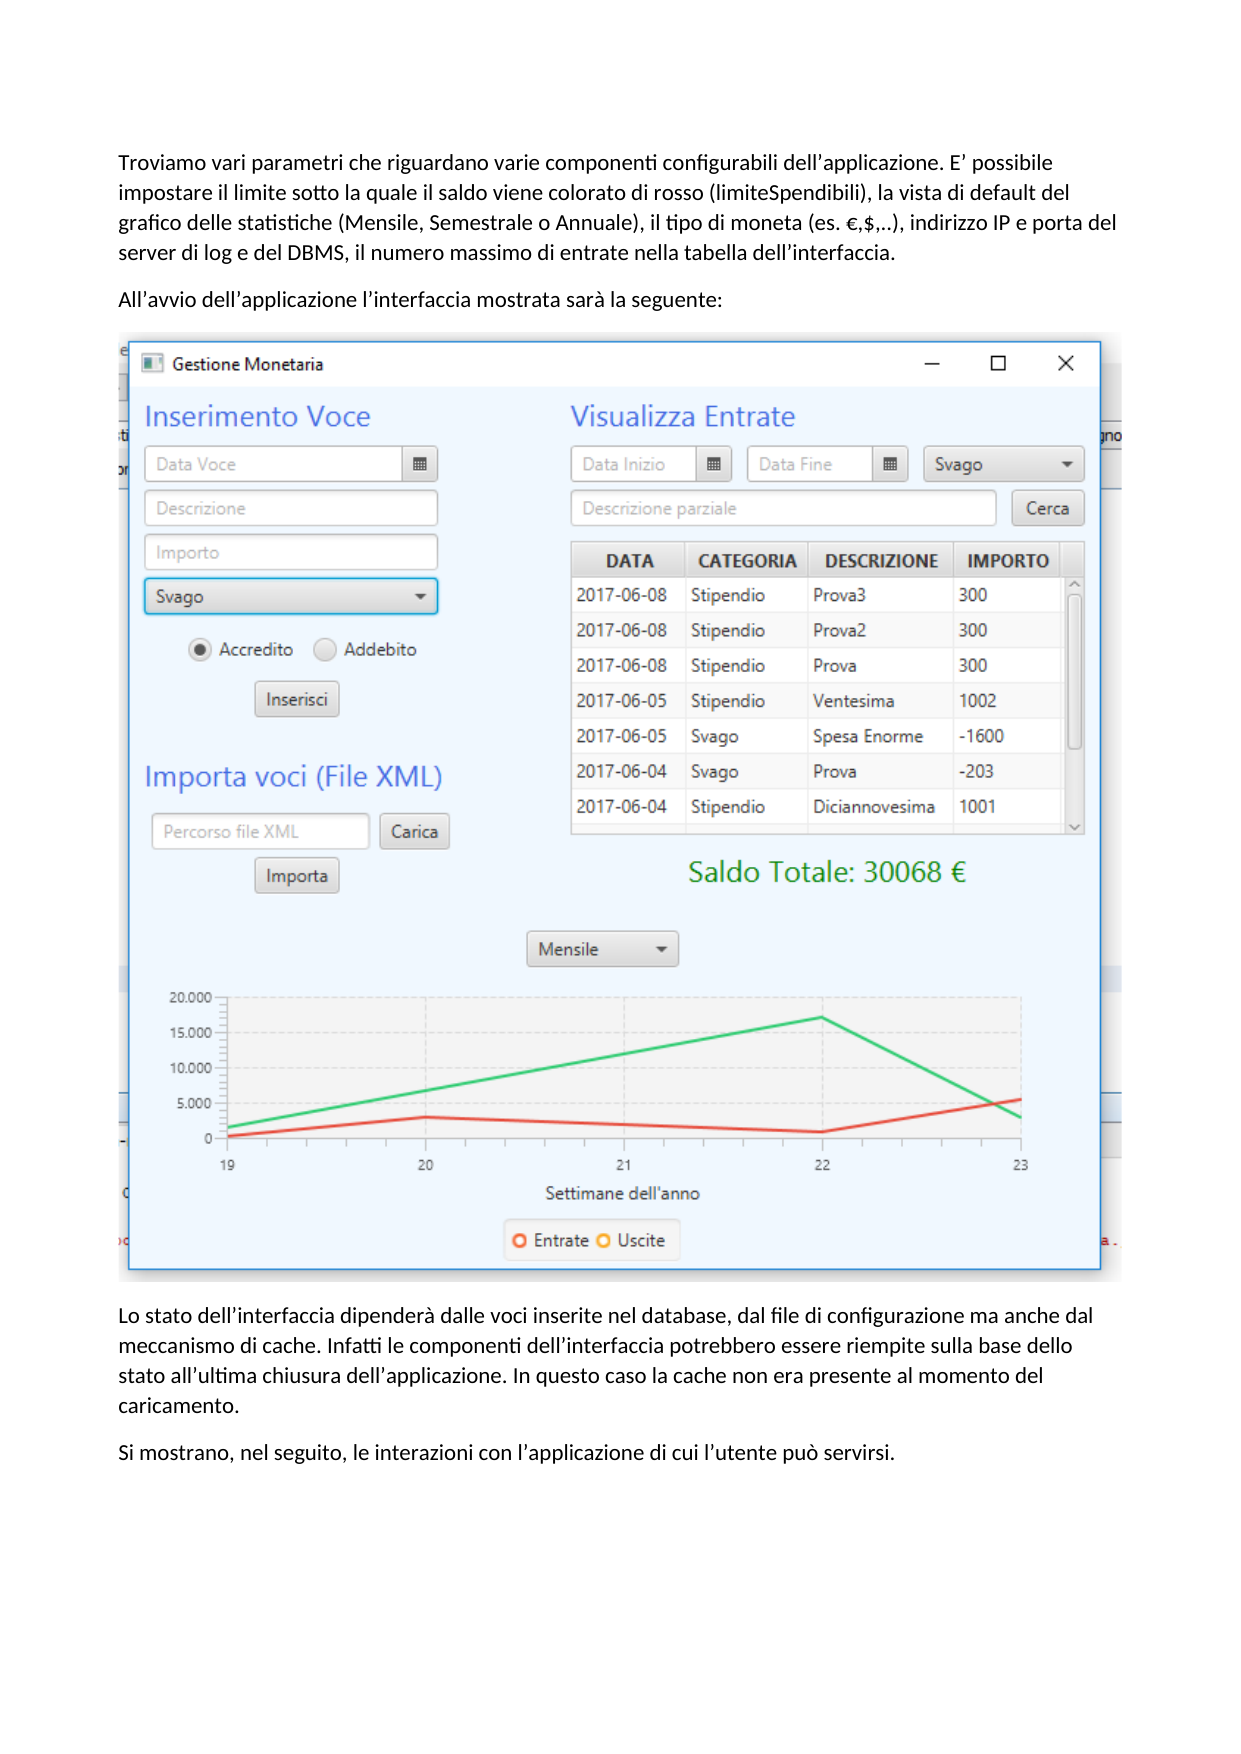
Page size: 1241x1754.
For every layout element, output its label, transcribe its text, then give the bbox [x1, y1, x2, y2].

text Si mostrano, nel seguito, le interazioni con l’applicazione di cui l’utente può servirsi. [118, 1438, 1122, 1466]
text Troviamo vari parametri che riguardano varie componenti configurabili dell’applicazione. E’ possibile impostare il limite sotto la quale il saldo viene colorato di rosso (limiteSpendibili), la vista di default del grafico delle statistiche (Mensile, Semestrale o Annuale), il tipo di moneta (es. €,$,..), indirizzo IP e porta del server di log e del DBMS, il numero massimo di entrate nella tabella dell’interfaccia. [118, 148, 1122, 266]
picture [118, 332, 1122, 1282]
text All’avvio dell’applicazione l’interfaccia mostrata sarà la seguente: [118, 285, 1122, 313]
text Lo stato dell’interfaccia dipenderà dalle voci inserite nel database, dal file di configurazione ma anche dal meccanismo di cache. Infatti le componenti dell’interfaccia potrebbero essere riempite sulla base dello stato all’ultima chiusura dell’applicazione. In questo caso la cache non era presente al momento del caricamento. [118, 1301, 1122, 1419]
